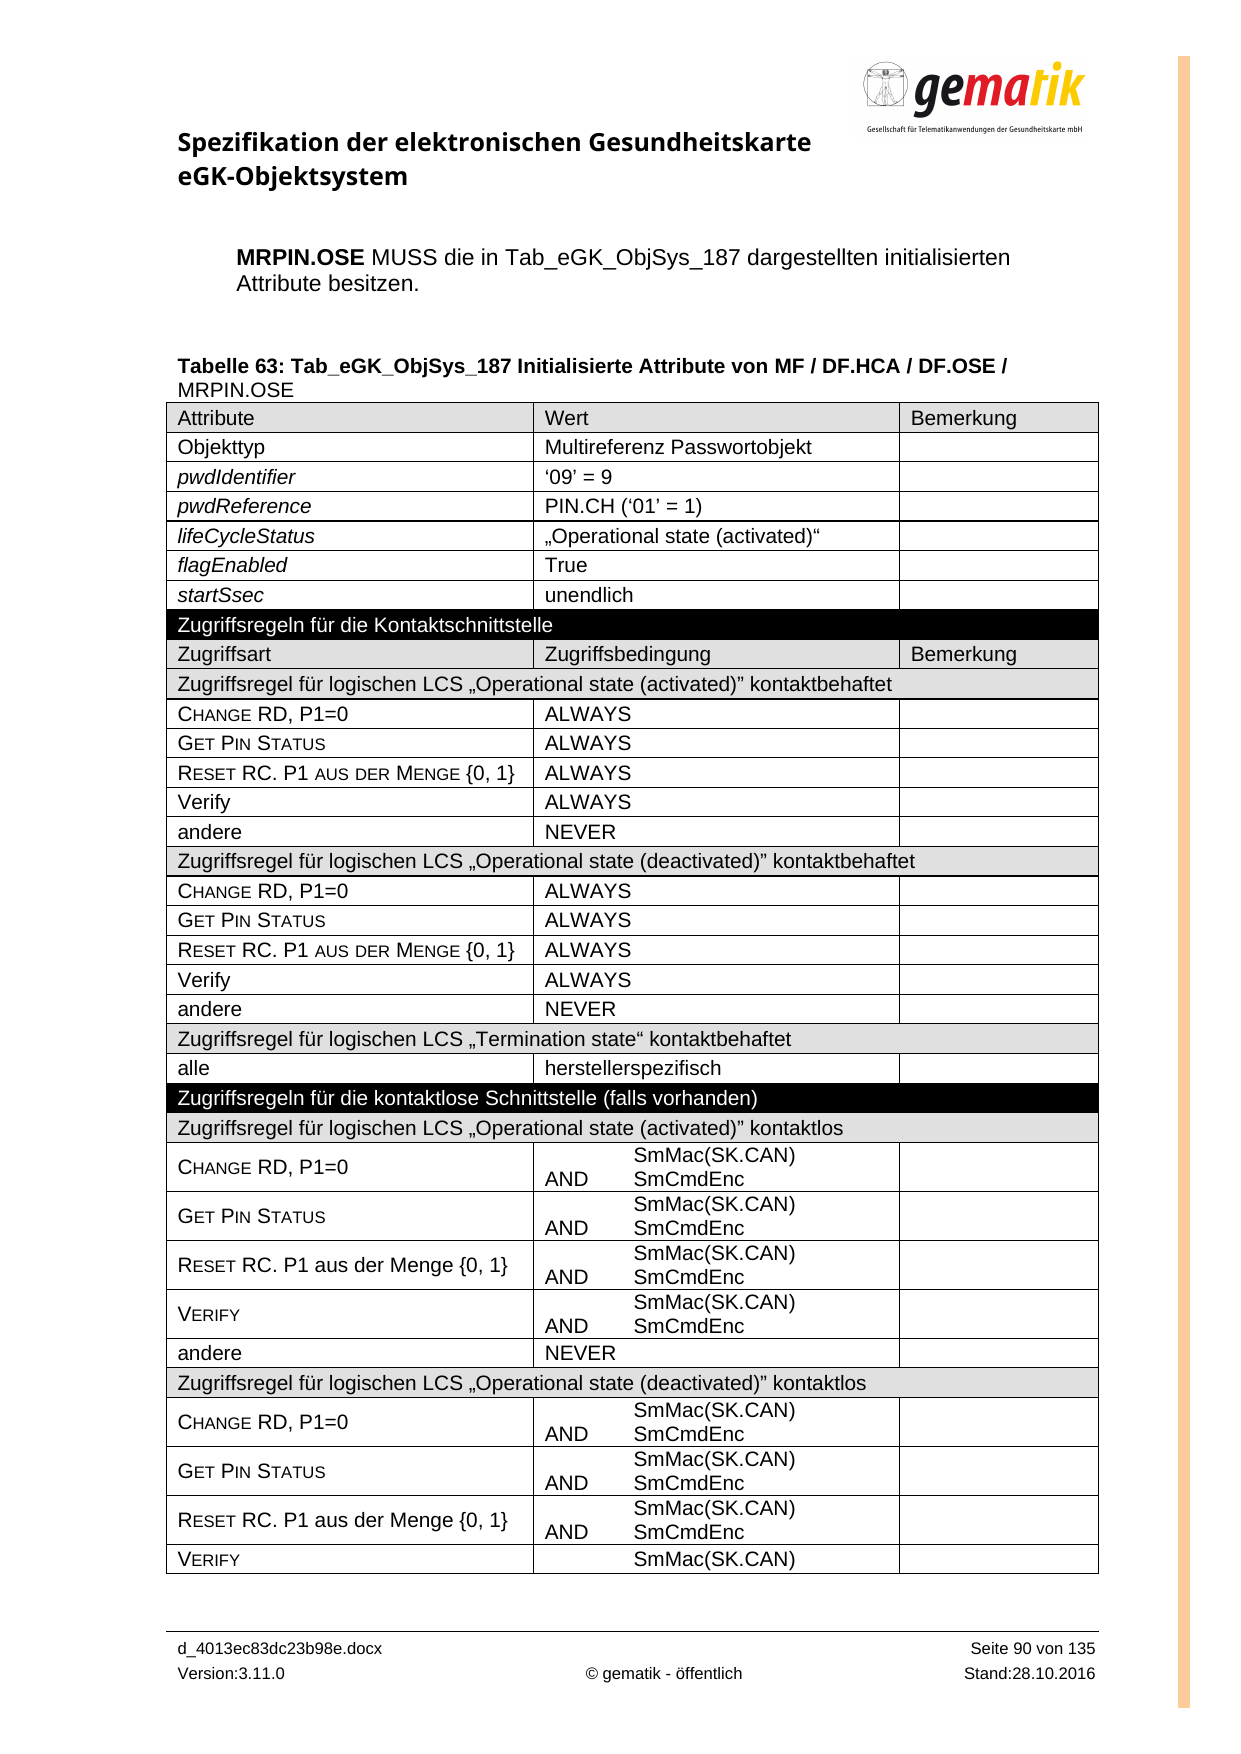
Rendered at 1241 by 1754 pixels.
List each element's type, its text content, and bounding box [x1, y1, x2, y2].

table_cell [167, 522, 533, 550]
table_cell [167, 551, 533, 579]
text Tabelle 63: Tab_eGK_ObjSys_187 Initialisierte Attribute von MF / DF.HCA / DF.OSE / MRPIN.OSE [177, 354, 1087, 402]
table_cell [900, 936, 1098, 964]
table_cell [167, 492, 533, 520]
picture [854, 56, 1088, 143]
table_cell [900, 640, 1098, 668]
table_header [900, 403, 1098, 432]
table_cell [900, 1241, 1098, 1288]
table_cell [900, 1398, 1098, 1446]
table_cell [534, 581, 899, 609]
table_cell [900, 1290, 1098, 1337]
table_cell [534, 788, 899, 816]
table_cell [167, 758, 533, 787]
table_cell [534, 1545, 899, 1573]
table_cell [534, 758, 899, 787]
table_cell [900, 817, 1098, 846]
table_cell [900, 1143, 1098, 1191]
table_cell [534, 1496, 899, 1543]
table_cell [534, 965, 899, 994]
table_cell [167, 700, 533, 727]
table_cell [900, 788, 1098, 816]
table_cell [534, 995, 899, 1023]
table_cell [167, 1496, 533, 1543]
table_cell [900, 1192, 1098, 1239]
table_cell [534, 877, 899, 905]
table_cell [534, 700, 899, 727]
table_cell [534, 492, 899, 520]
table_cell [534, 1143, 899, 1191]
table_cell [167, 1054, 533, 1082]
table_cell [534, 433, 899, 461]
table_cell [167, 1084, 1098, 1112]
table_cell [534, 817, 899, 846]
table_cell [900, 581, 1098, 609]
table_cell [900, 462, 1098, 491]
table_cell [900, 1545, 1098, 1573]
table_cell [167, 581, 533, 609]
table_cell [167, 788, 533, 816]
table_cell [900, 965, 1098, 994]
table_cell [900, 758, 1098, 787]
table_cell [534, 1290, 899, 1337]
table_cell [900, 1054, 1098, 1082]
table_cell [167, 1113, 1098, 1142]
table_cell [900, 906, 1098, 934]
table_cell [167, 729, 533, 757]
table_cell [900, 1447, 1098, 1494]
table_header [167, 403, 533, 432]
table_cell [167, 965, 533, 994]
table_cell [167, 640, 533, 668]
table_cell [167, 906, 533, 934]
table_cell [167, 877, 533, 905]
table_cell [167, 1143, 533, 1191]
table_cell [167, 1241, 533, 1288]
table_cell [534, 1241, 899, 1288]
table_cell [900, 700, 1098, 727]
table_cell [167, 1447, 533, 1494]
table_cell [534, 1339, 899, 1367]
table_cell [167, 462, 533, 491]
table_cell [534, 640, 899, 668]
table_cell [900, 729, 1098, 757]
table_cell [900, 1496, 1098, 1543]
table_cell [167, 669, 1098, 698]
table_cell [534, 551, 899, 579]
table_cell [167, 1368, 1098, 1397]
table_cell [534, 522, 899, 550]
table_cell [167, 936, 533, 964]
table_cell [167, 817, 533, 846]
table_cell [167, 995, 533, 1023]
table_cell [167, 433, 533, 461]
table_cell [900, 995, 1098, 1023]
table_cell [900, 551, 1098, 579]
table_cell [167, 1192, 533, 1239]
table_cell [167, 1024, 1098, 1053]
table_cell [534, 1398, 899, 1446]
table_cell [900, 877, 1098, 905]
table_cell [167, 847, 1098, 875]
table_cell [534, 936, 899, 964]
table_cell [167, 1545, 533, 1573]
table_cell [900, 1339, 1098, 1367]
text MRPIN.OSE MUSS die in Tab_eGK_ObjSys_187 dargestellten initialisierten Attribute besitzen. [236, 244, 1087, 296]
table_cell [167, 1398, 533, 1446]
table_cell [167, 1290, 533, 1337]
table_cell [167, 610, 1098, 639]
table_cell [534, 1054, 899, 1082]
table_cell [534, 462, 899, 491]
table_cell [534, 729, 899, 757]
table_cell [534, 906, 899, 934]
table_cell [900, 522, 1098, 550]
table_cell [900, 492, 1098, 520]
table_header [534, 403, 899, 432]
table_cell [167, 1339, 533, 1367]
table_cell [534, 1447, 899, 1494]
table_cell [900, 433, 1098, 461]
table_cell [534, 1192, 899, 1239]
